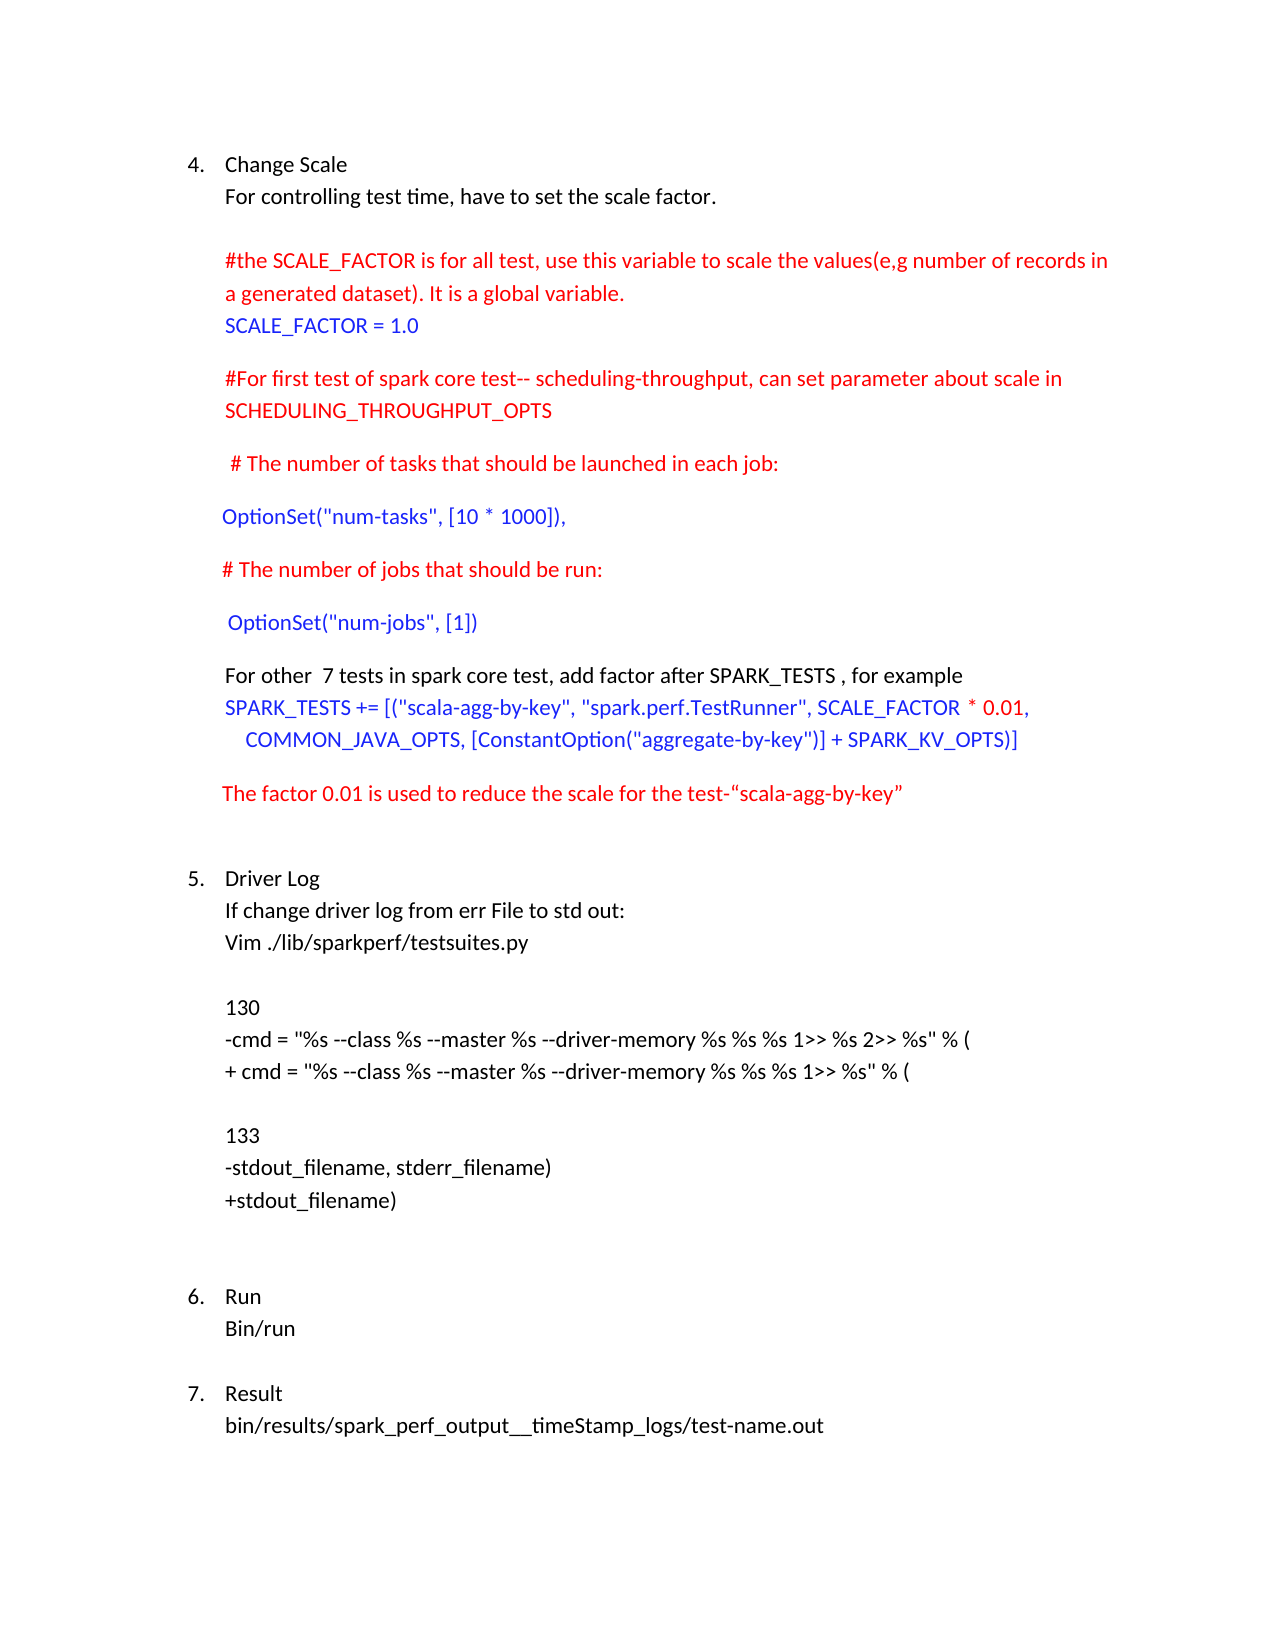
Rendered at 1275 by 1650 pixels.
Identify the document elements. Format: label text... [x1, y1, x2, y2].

list SCALE_FACTOR = 1.0 [225, 311, 1125, 339]
list SPARK_TESTS += [("scala-agg-by-key", "spark.perf.TestRunner", SCALE_FACTOR * 0.01, [225, 693, 1125, 721]
list Run [187, 1282, 1125, 1310]
text # The number of tasks that should be launched in each job: [150, 449, 1125, 477]
list -cmd = "%s --class %s --master %s --driver-memory %s %s %s 1>> %s 2>> %s" % ( [225, 1025, 1125, 1053]
list Driver Log [187, 864, 1125, 892]
list Result [187, 1379, 1125, 1407]
list bin/results/spark_perf_output__timeStamp_logs/test-name.out [225, 1411, 1125, 1439]
list +stdout_filename) [225, 1186, 1125, 1214]
list For controlling test time, have to set the scale factor. [225, 182, 1125, 210]
text The factor 0.01 is used to reduce the scale for the test-“scala-agg-by-key” [150, 779, 1125, 807]
text OptionSet("num-tasks", [10 * 1000]), [150, 502, 1125, 530]
list 130 [225, 993, 1125, 1021]
list -stdout_filename, stderr_filename) [225, 1153, 1125, 1182]
list If change driver log from err File to std out: [225, 896, 1125, 924]
list #the SCALE_FACTOR is for all test, use this variable to scale the values(e,g number of records in a generated dataset). It is a global variable. [225, 247, 1125, 307]
text # The number of jobs that should be run: [150, 555, 1125, 583]
list COMMON_JAVA_OPTS, [ConstantOption("aggregate-by-key")] + SPARK_KV_OPTS)] [225, 726, 1125, 754]
list Change Scale [187, 150, 1125, 178]
text OptionSet("num-jobs", [1]) [150, 608, 1125, 636]
text #For first test of spark core test-- scheduling-throughput, can set parameter about scale in SCHEDULING_THROUGHPUT_OPTS [150, 364, 1125, 424]
list 133 [225, 1121, 1125, 1149]
list Bin/run [225, 1314, 1125, 1342]
list + cmd = "%s --class %s --master %s --driver-memory %s %s %s 1>> %s" % ( [225, 1057, 1125, 1085]
list For other 7 tests in spark core test, add factor after SPARK_TESTS , for example [225, 661, 1125, 689]
list Vim ./lib/sparkperf/testsuites.py [225, 928, 1125, 956]
